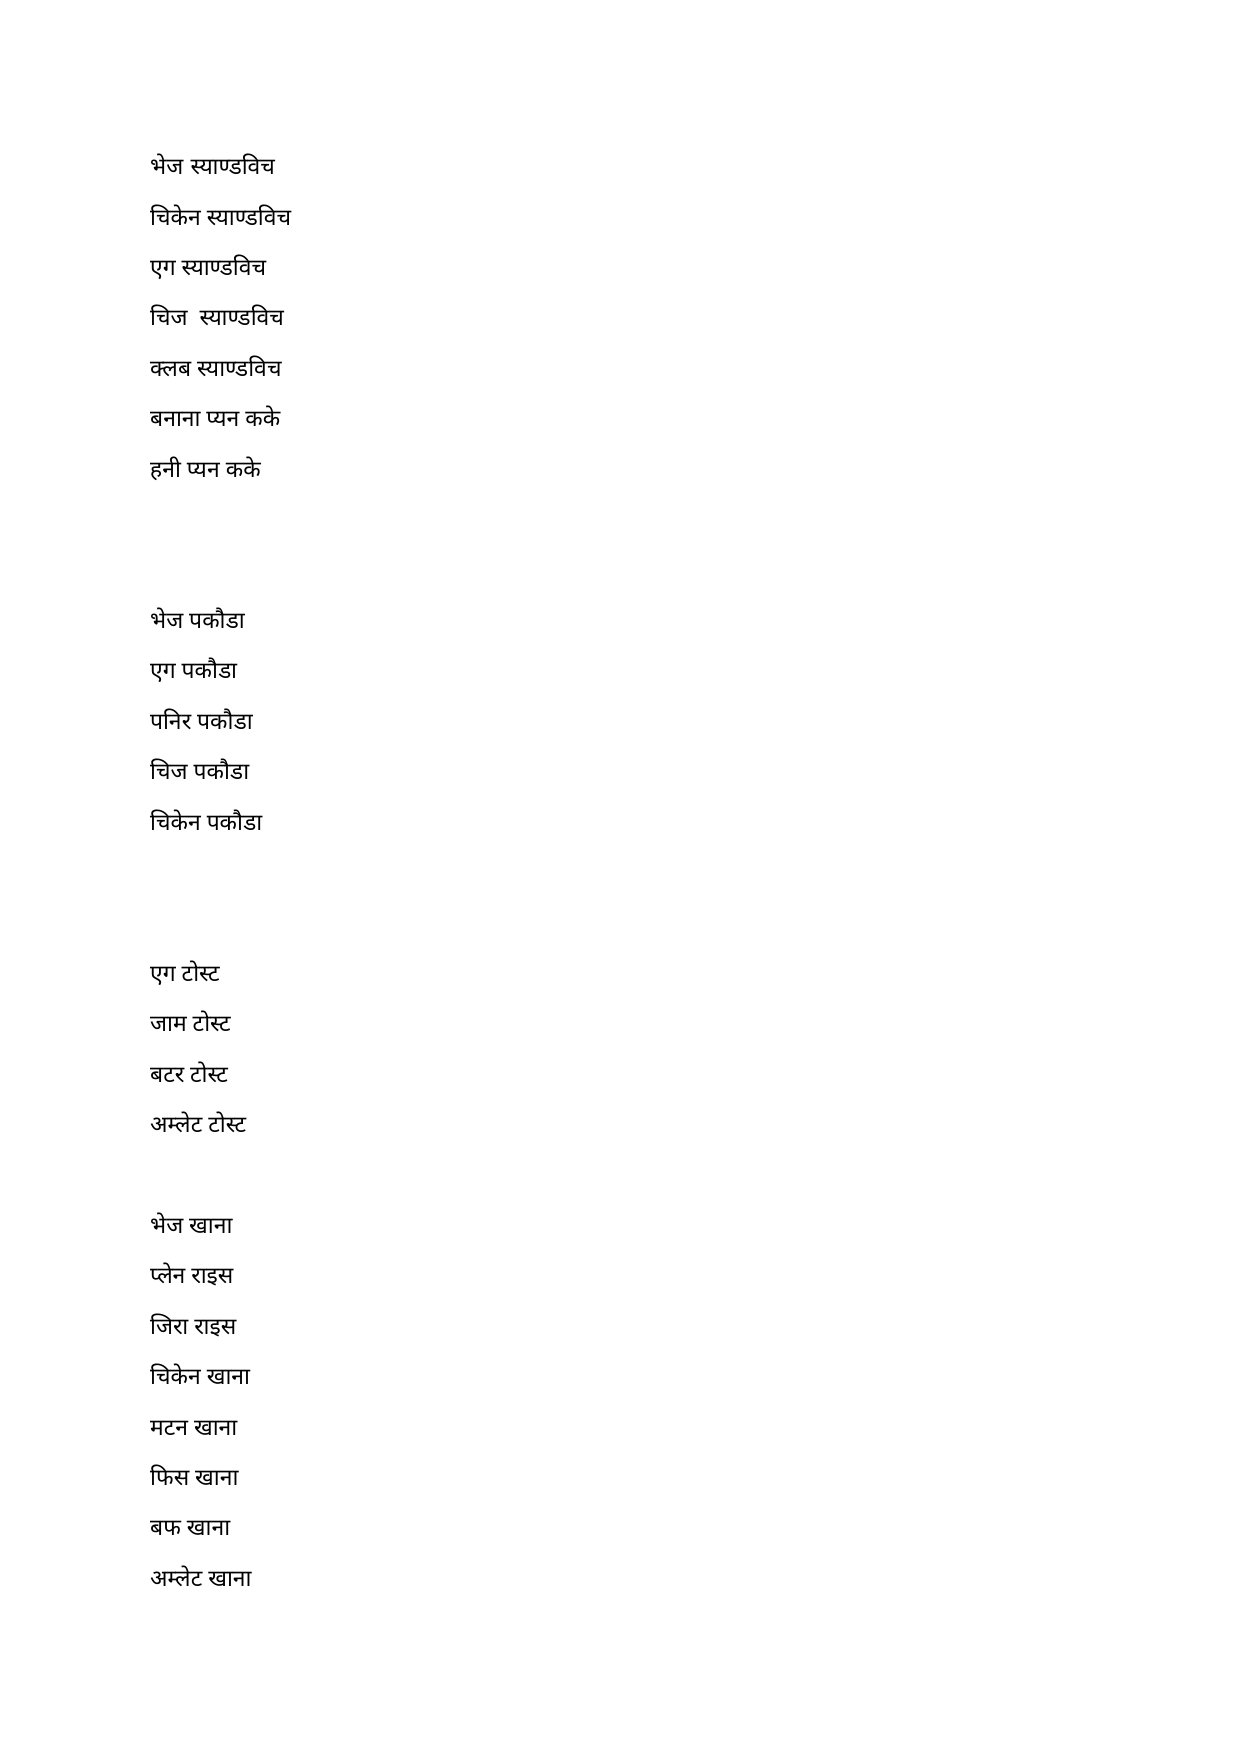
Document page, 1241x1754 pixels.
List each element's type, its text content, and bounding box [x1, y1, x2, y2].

text मटन खाना [150, 1410, 1090, 1442]
text क्लब स्याण्डविच [150, 352, 1090, 383]
text बफ खाना [150, 1511, 1090, 1542]
text अम्लेट खाना [150, 1562, 1090, 1593]
text चिज पकौडा [150, 755, 1090, 786]
text चिकेन पकौडा [150, 805, 1090, 837]
text पनिर पकौडा [150, 704, 1090, 736]
text भेज खाना [150, 1209, 1090, 1240]
text एग पकौडा [150, 654, 1090, 685]
text भेज स्याण्डविच [150, 150, 1090, 181]
text चिकेन खाना [150, 1360, 1090, 1391]
text हनी प्यन कके [150, 452, 1090, 484]
text जिरा राइस [150, 1309, 1090, 1341]
text बनाना प्यन कके [150, 402, 1090, 433]
text चिज स्याण्डविच [150, 301, 1090, 332]
text अम्लेट टोस्ट [150, 1108, 1090, 1139]
text भेज पकौडा [150, 604, 1090, 635]
text प्लेन राइस [150, 1259, 1090, 1290]
text जाम टोस्ट [150, 1007, 1090, 1038]
text बटर टोस्ट [150, 1057, 1090, 1089]
text फिस खाना [150, 1461, 1090, 1492]
text चिकेन स्याण्डविच [150, 200, 1090, 232]
text एग स्याण्डविच [150, 251, 1090, 282]
text एग टोस्ट [150, 957, 1090, 988]
